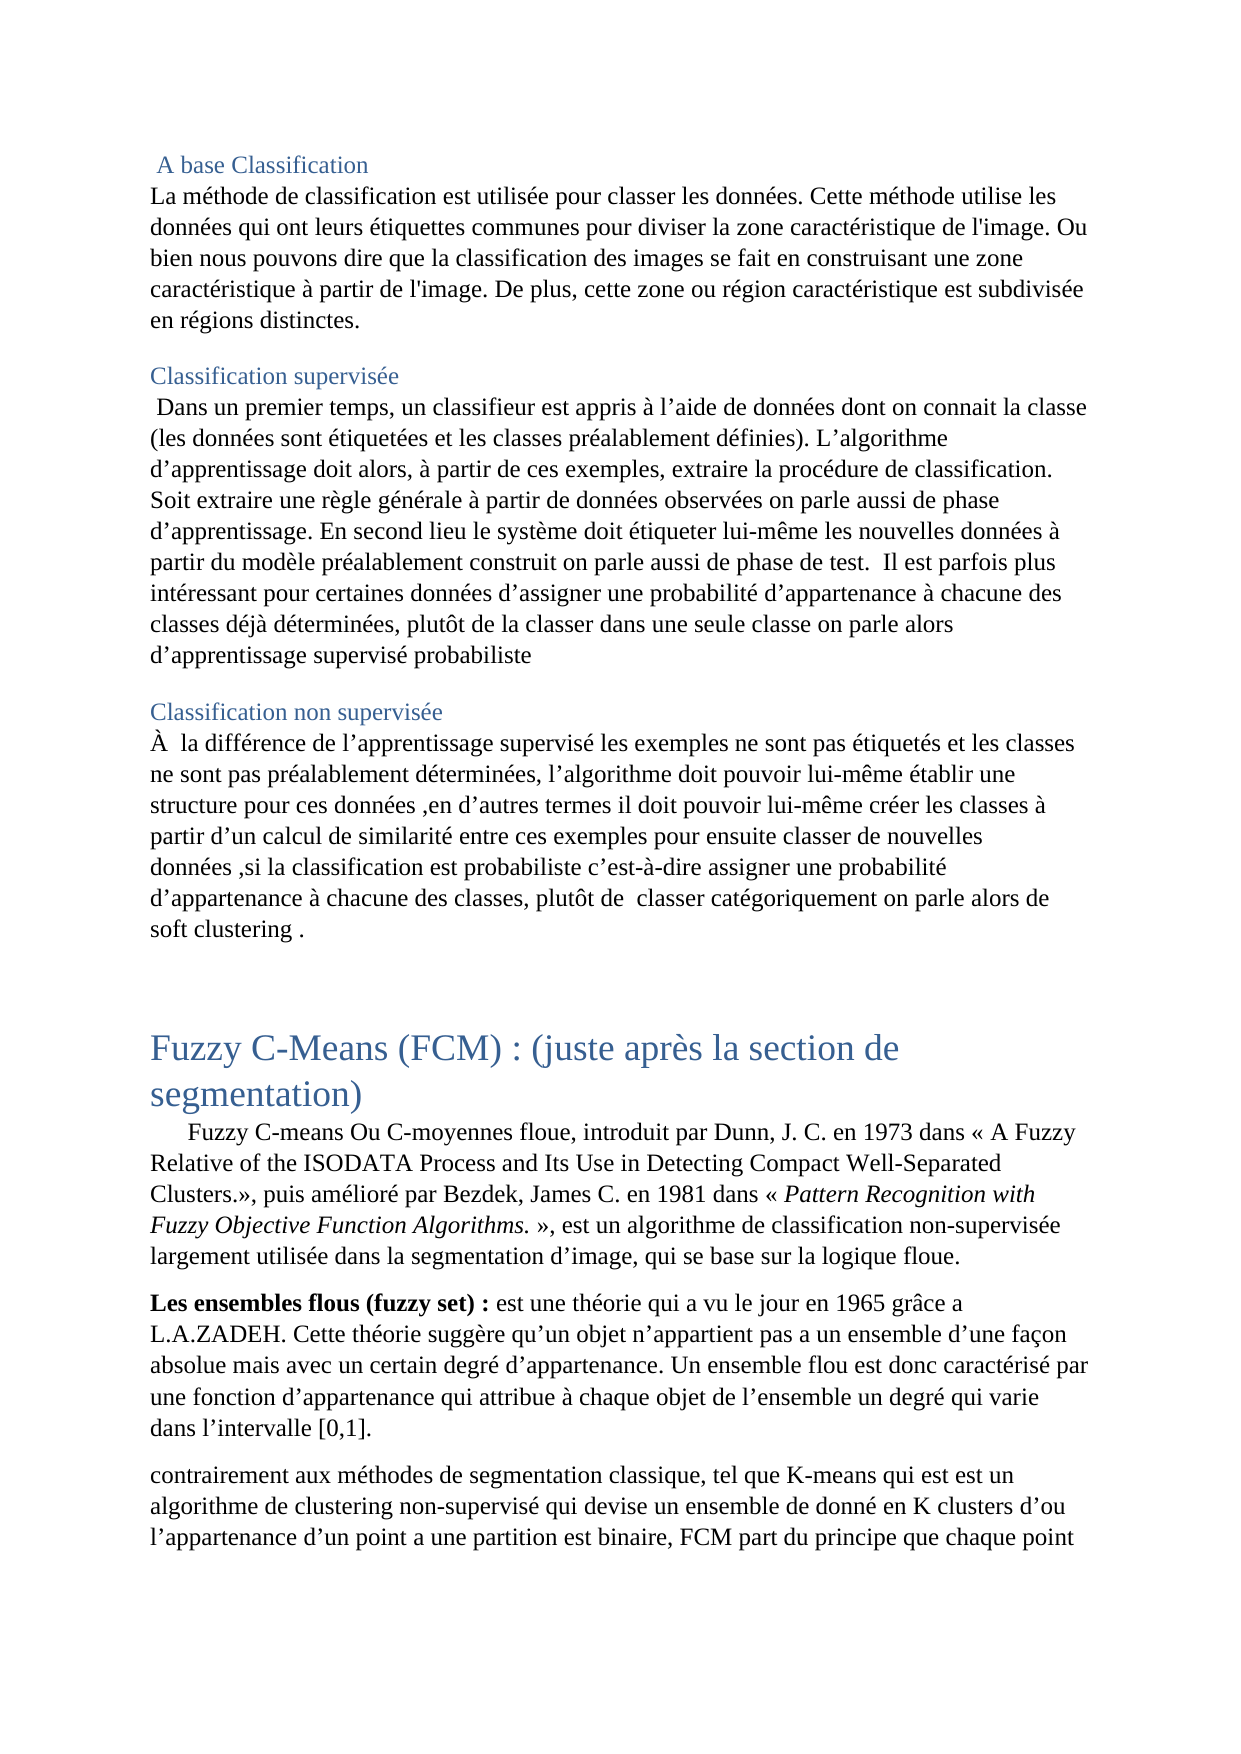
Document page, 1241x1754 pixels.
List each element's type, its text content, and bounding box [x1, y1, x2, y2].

text La méthode de classification est utilisée pour classer les données. Cette méthode utilise les données qui ont leurs étiquettes communes pour diviser la zone caractéristique de l'image. Ou bien nous pouvons dire que la classification des images se fait en construisant une zone caractéristique à partir de l'image. De plus, cette zone ou région caractéristique est subdivisée en régions distinctes. [150, 181, 1090, 334]
text Les ensembles flous (fuzzy set) : est une théorie qui a vu le jour en 1965 grâce a L.A.ZADEH. Cette théorie suggère qu’un objet n’appartient pas a un ensemble d’une façon absolue mais avec un certain degré d’appartenance. Un ensemble flou est donc caractérisé par une fonction d’appartenance qui attribue à chaque objet de l’ensemble un degré qui varie dans l’intervalle [0,1]. [150, 1288, 1090, 1441]
subtitle Fuzzy C-Means (FCM) : (juste après la section de segmentation) [150, 1025, 1090, 1114]
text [150, 1460, 1090, 1551]
text À la différence de l’apprentissage supervisé les exemples ne sont pas étiquetés et les classes ne sont pas préalablement déterminées, l’algorithme doit pouvoir lui-même établir une structure pour ces données ,en d’autres termes il doit pouvoir lui-même créer les classes à partir d’un calcul de similarité entre ces exemples pour ensuite classer de nouvelles données ,si la classification est probabiliste c’est-à-dire assigner une probabilité d’appartenance à chacune des classes, plutôt de classer catégoriquement on parle alors de soft clustering . [150, 728, 1090, 943]
text Fuzzy C-means Ou C-moyennes floue, introduit par Dunn, J. C. en 1973 dans « A Fuzzy Relative of the ISODATA Process and Its Use in Detecting Compact Well-Separated Clusters.», puis amélioré par Bezdek, James C. en 1981 dans « Pattern Recognition with Fuzzy Objective Function Algorithms. », est un algorithme de classification non-supervisée largement utilisée dans la segmentation d’image, qui se base sur la logique floue. [150, 1117, 1090, 1269]
subtitle A base Classification [150, 150, 1090, 179]
subtitle Classification non supervisée [150, 697, 1090, 725]
subtitle Classification supervisée [150, 361, 1090, 390]
text Dans un premier temps, un classifieur est appris à l’aide de données dont on connait la classe (les données sont étiquetées et les classes préalablement définies). L’algorithme d’apprentissage doit alors, à partir de ces exemples, extraire la procédure de classification. Soit extraire une règle générale à partir de données observées on parle aussi de phase d’apprentissage. En second lieu le système doit étiqueter lui-même les nouvelles données à partir du modèle préalablement construit on parle aussi de phase de test. Il est parfois plus intéressant pour certaines données d’assigner une probabilité d’appartenance à chacune des classes déjà déterminées, plutôt de la classer dans une seule classe on parle alors d’apprentissage supervisé probabiliste [150, 392, 1090, 669]
